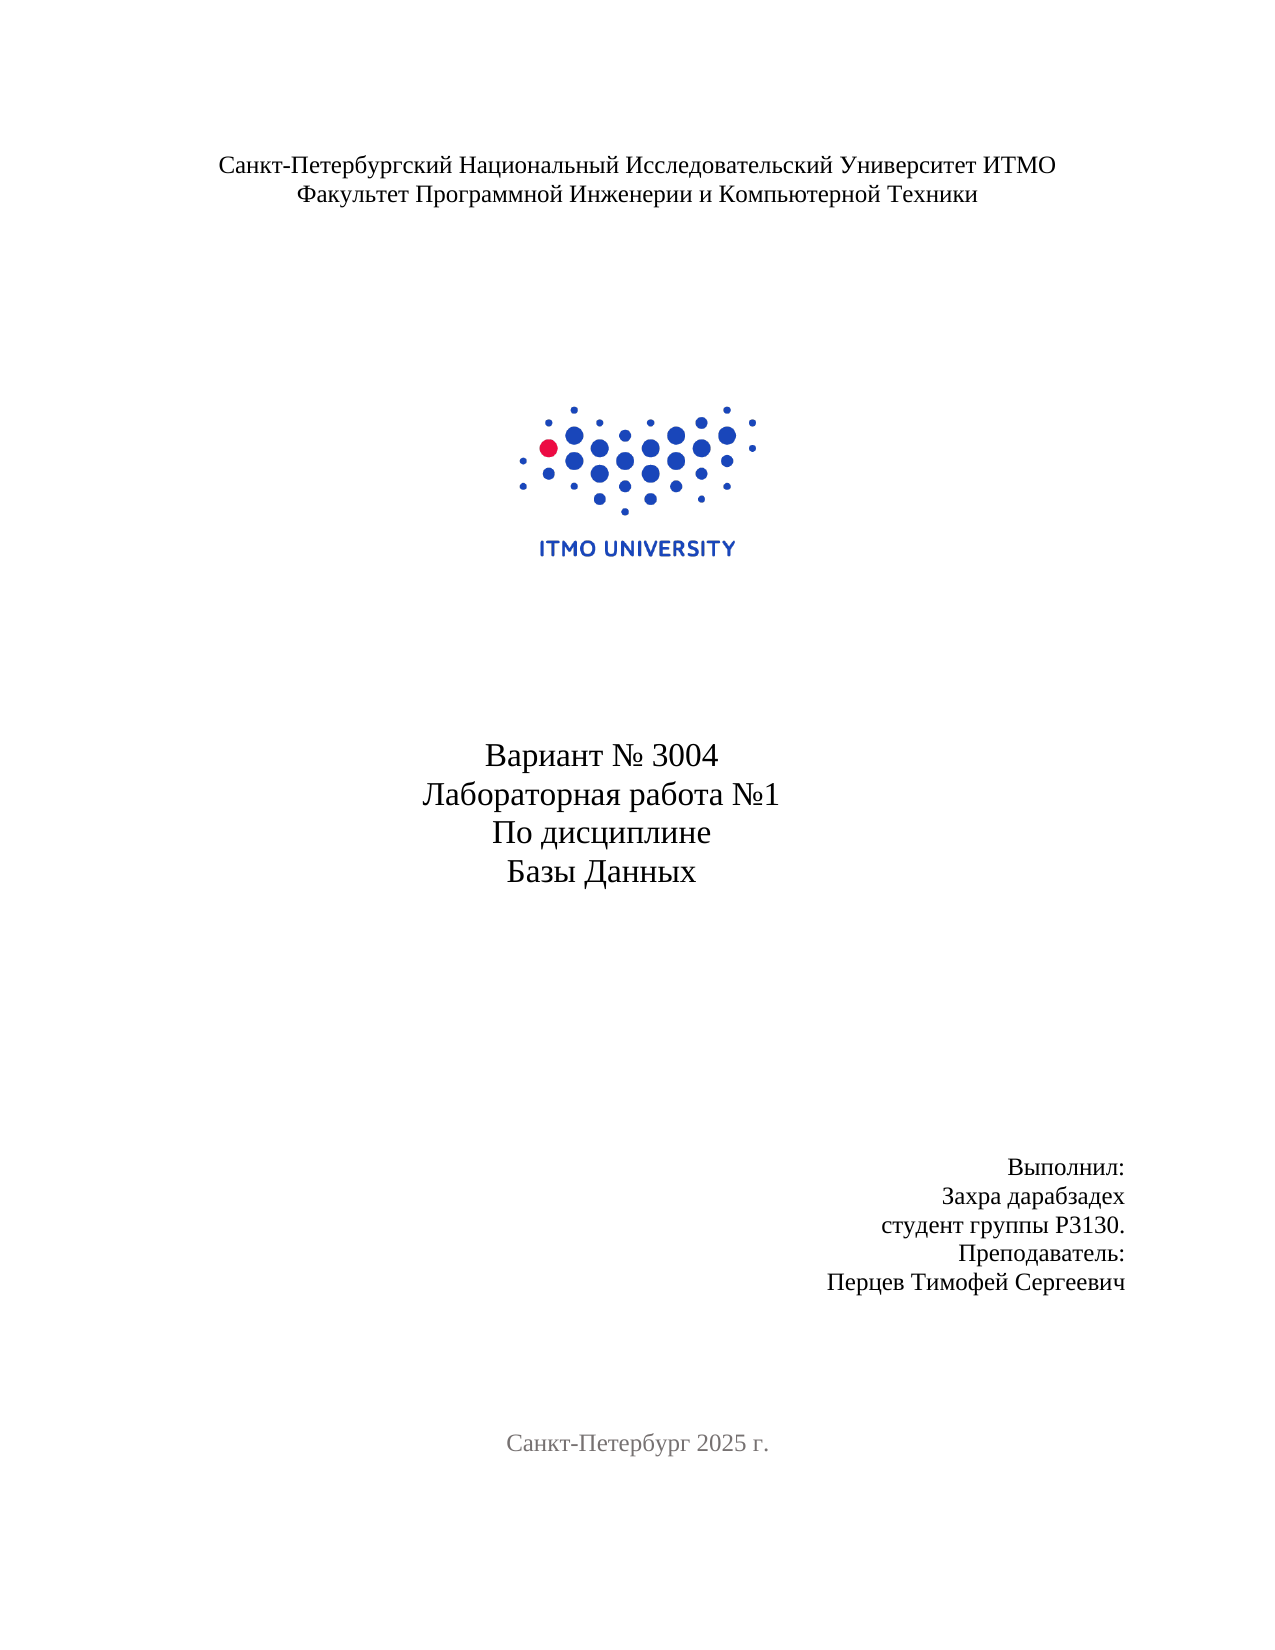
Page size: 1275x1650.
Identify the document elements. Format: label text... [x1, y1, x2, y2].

text Санкт-Петербургский Национальный Исследовательский Университет ИТМО [150, 150, 1125, 179]
title Лабораторная работа №1 [228, 774, 975, 812]
text Преподаватель: [150, 1238, 1125, 1267]
text Факультет Программной Инженерии и Компьютерной Техники [150, 179, 1125, 207]
title Вариант № 3004 [228, 735, 975, 773]
picture [511, 398, 759, 562]
text Захра дарабзадех студент группы P3130. [150, 1181, 1125, 1238]
text Перцев Тимофей Сергеевич [150, 1267, 1125, 1296]
text Санкт-Петербург 2025 г. [150, 1428, 1125, 1456]
title По дисциплине [228, 812, 975, 851]
title Базы Данных [228, 851, 975, 889]
text Выполнил: [150, 1152, 1125, 1181]
